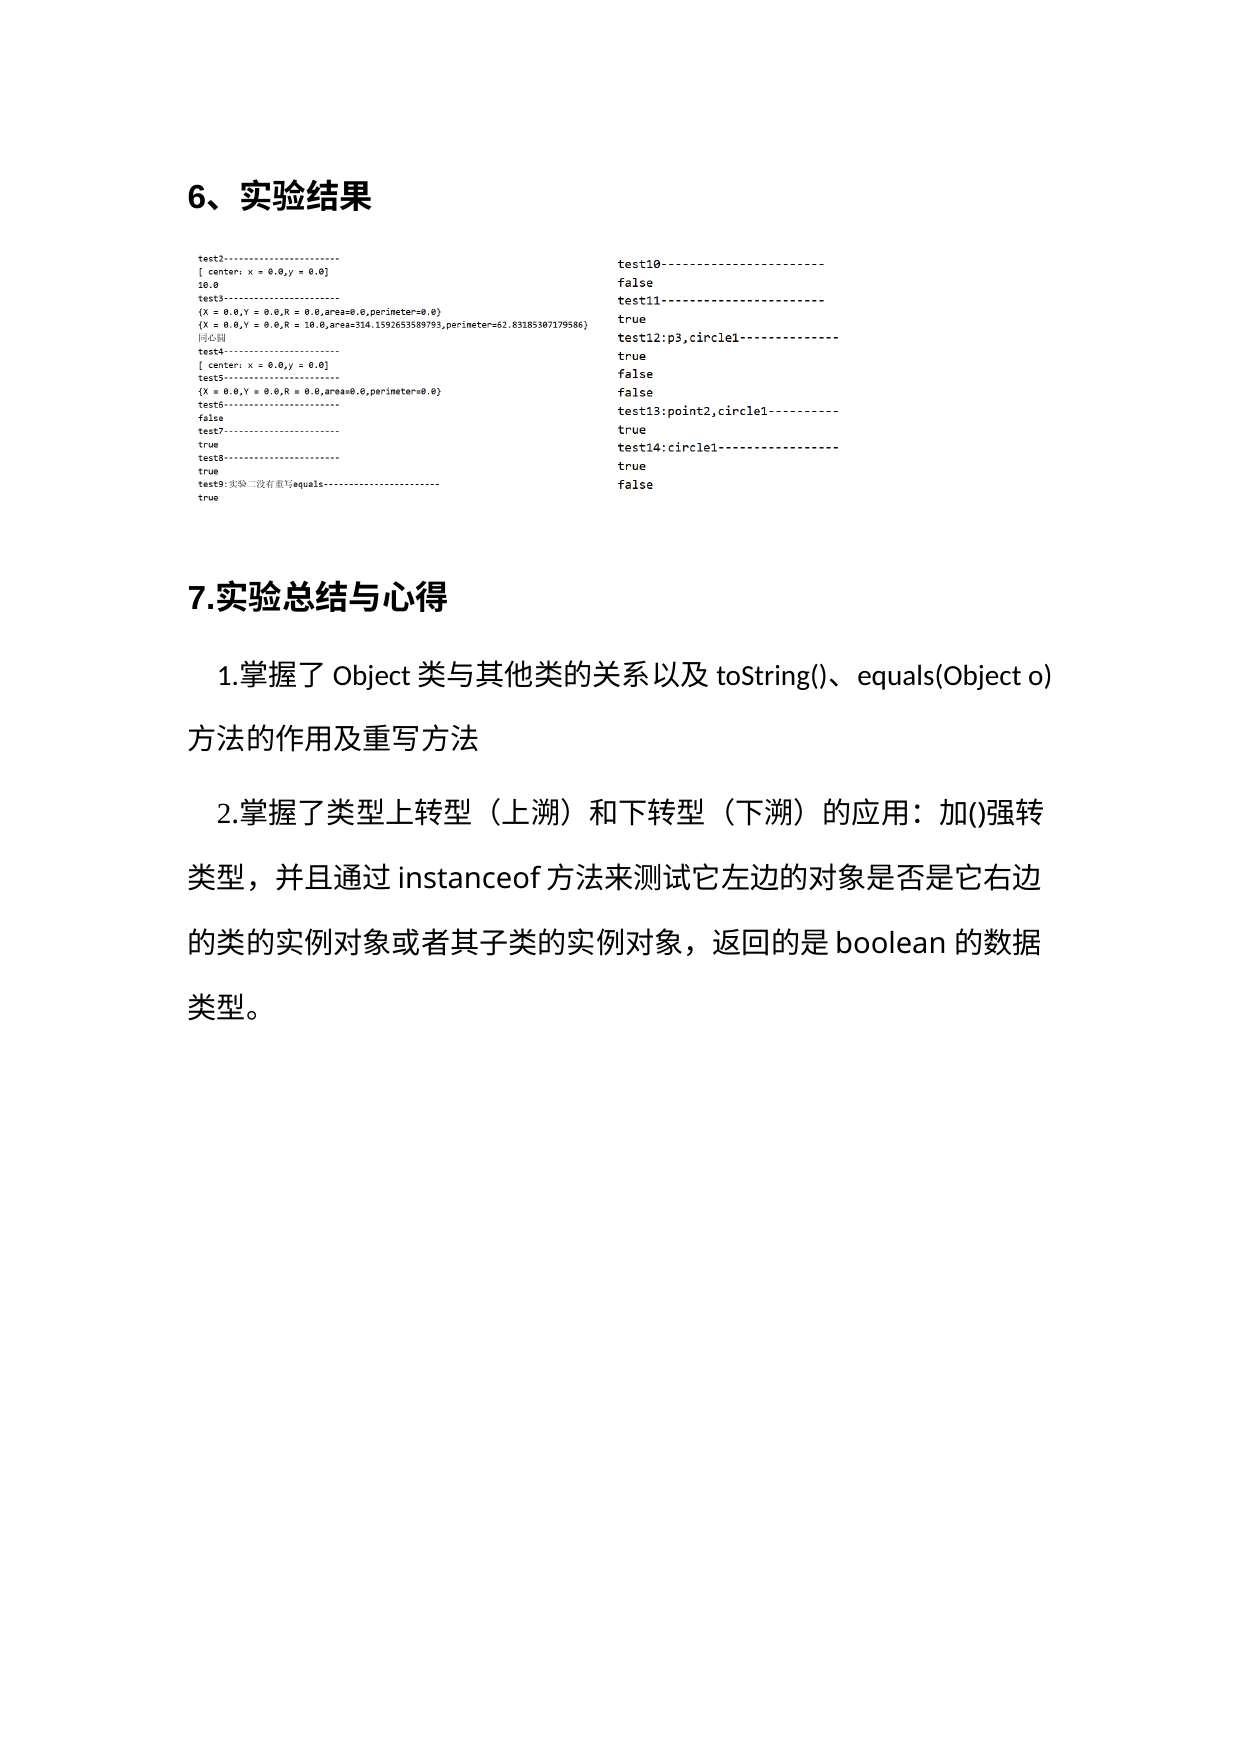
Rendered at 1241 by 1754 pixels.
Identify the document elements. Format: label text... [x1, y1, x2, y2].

text 2.掌握了类型上转型（上溯）和下转型（下溯）的应用：加()强转类型，并且通过instanceof方法来测试它左边的对象是否是它右边的类的实例对象或者其子类的实例对象，返回的是boolean 的数据类型。 [187, 779, 1053, 1039]
list 1.掌握了Object类与其他类的关系以及toString()、equals(Object o)方法的作用及重写方法 [187, 652, 1053, 757]
subtitle 6、实验结果 [187, 162, 1053, 227]
picture [610, 251, 839, 505]
subtitle 7.实验总结与心得 [187, 563, 1053, 628]
picture [196, 255, 592, 505]
